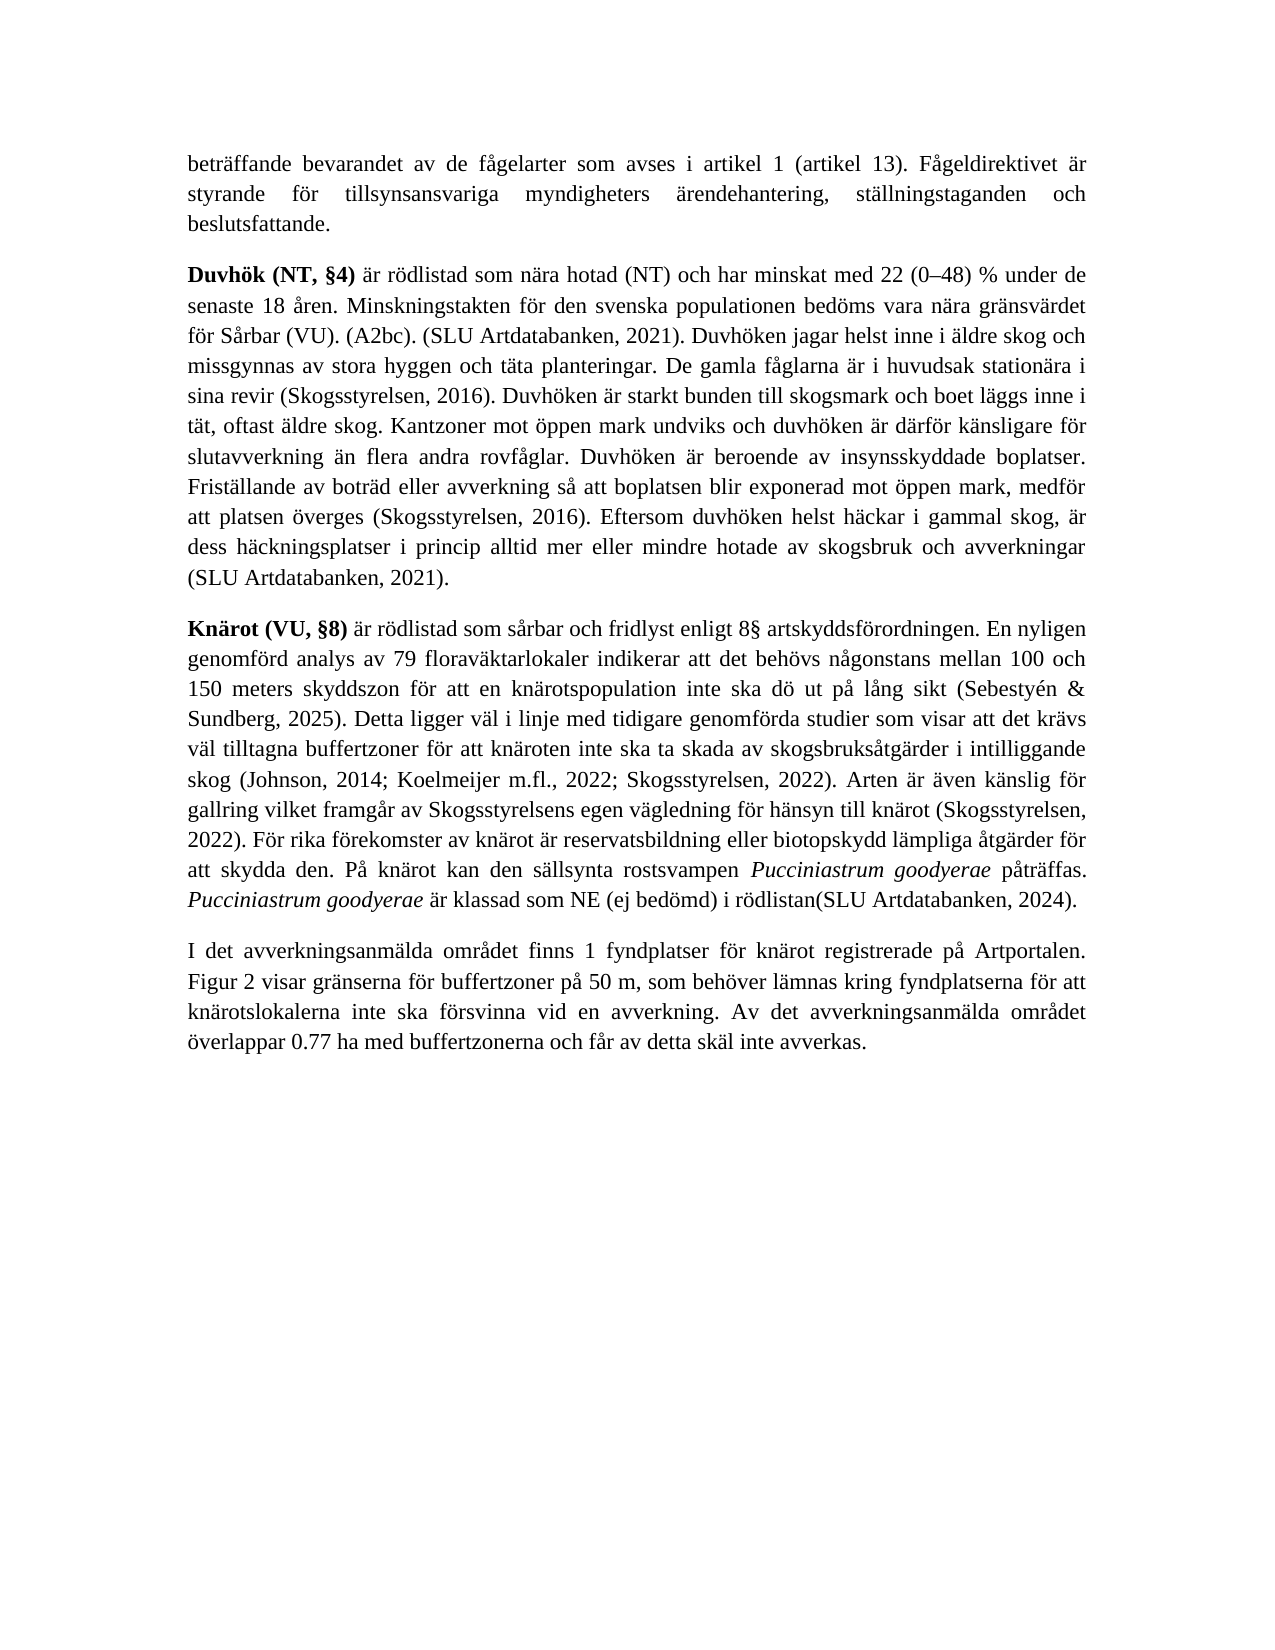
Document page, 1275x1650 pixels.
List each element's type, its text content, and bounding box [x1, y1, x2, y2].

text Knärot (VU, §8) är rödlistad som sårbar och fridlyst enligt 8§ artskyddsförordningen. En nyligen genomförd analys av 79 floraväktarlokaler indikerar att det behövs någonstans mellan 100 och 150 meters skyddszon för att en knärotspopulation inte ska dö ut på lång sikt (Sebestyén & Sundberg, 2025). Detta ligger väl i linje med tidigare genomförda studier som visar att det krävs väl tilltagna buffertzoner för att knäroten inte ska ta skada av skogsbruksåtgärder i intilliggande skog (Johnson, 2014; Koelmeijer m.fl., 2022; Skogsstyrelsen, 2022). Arten är även känslig för gallring vilket framgår av Skogsstyrelsens egen vägledning för hänsyn till knärot (Skogsstyrelsen, 2022). För rika förekomster av knärot är reservatsbildning eller biotopskydd lämpliga åtgärder för att skydda den. På knärot kan den sällsynta rostsvampen Pucciniastrum goodyerae påträffas. Pucciniastrum goodyerae är klassad som NE (ej bedömd) i rödlistan(SLU Artdatabanken, 2024). [187, 614, 1087, 913]
text I det avverkningsanmälda området finns 1 fyndplatser för knärot registrerade på Artportalen. Figur 2 visar gränserna för buffertzoner på 50 m, som behöver lämnas kring fyndplatserna för att knärotslokalerna inte ska försvinna vid en avverkning. Av det avverkningsanmälda området överlappar 0.77 ha med buffertzonerna och får av detta skäl inte avverkas. [187, 937, 1087, 1054]
text Duvhök (NT, §4) är rödlistad som nära hotad (NT) och har minskat med 22 (0–48) % under de senaste 18 åren. Minskningstakten för den svenska populationen bedöms vara nära gränsvärdet för Sårbar (VU). (A2bc). (SLU Artdatabanken, 2021). Duvhöken jagar helst inne i äldre skog och missgynnas av stora hyggen och täta planteringar. De gamla fåglarna är i huvudsak stationära i sina revir (Skogsstyrelsen, 2016). Duvhöken är starkt bunden till skogsmark och boet läggs inne i tät, oftast äldre skog. Kantzoner mot öppen mark undviks och duvhöken är därför känsligare för slutavverkning än flera andra rovfåglar. Duvhöken är beroende av insynsskyddade boplatser. Friställande av boträd eller avverkning så att boplatsen blir exponerad mot öppen mark, medför att platsen överges (Skogsstyrelsen, 2016). Eftersom duvhöken helst häckar i gammal skog, är dess häckningsplatser i princip alltid mer eller mindre hotade av skogsbruk och avverkningar (SLU Artdatabanken, 2021). [187, 261, 1087, 590]
